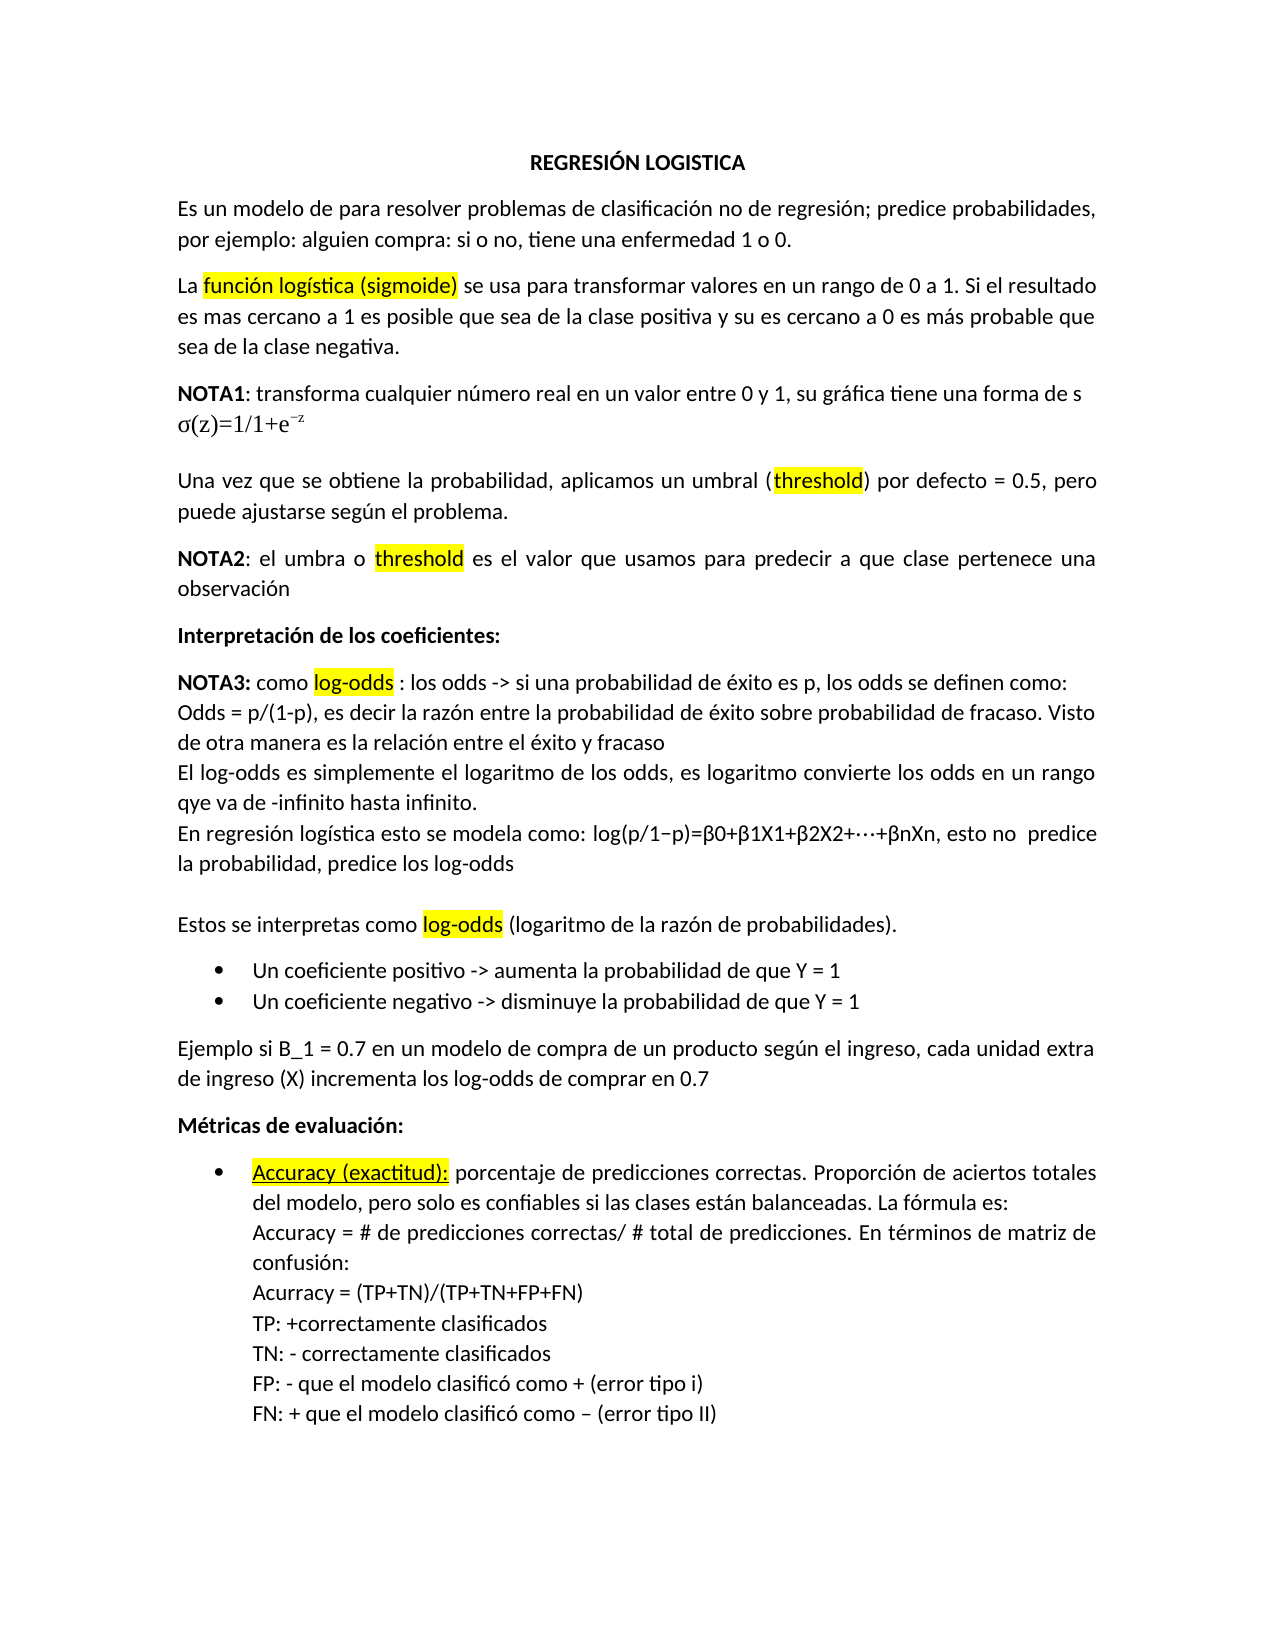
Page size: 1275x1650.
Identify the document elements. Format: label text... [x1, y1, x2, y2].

list Un coeficiente positivo -> aumenta la probabilidad de que Y = 1 [215, 957, 1098, 984]
text REGRESIÓN LOGISTICA [177, 148, 1098, 176]
list Acurracy = (TP+TN)/(TP+TN+FP+FN) [252, 1278, 1098, 1306]
list Un coeficiente negativo -> disminuye la probabilidad de que Y = 1 [215, 987, 1098, 1015]
text NOTA1: transforma cualquier número real en un valor entre 0 y 1, su gráfica tiene una forma de s [177, 379, 1098, 407]
text Estos se interpretas como log-odds (logaritmo de la razón de probabilidades). [177, 910, 423, 938]
text σ(z)=1/1+e−z​ [177, 409, 1098, 438]
text Es un modelo de para resolver problemas de clasificación no de regresión; predice probabilidades, por ejemplo: alguien compra: si o no, tiene una enfermedad 1 o 0. [177, 194, 1098, 253]
list Accuracy (exactitud): porcentaje de predicciones correctas. Proporción de aciertos totales del modelo, pero solo es confiables si las clases están balanceadas. La fórmula es: [215, 1158, 1098, 1216]
list FN: + que el modelo clasificó como – (error tipo II) [252, 1399, 1098, 1427]
list TN: - correctamente clasificados [252, 1339, 1098, 1367]
list FP: - que el modelo clasificó como + (error tipo i) [252, 1369, 1098, 1397]
text Odds = p/(1-p), es decir la razón entre la probabilidad de éxito sobre probabilidad de fracaso. Visto de otra manera es la relación entre el éxito y fracaso [177, 698, 1098, 756]
text Ejemplo si B_1 = 0.7 en un modelo de compra de un producto según el ingreso, cada unidad extra de ingreso (X) incrementa los log-odds de comprar en 0.7 [177, 1034, 1098, 1092]
text La función logística (sigmoide) se usa para transformar valores en un rango de 0 a 1. Si el resultado es mas cercano a 1 es posible que sea de la clase positiva y su es cercano a 0 es más probable que sea de la clase negativa. [177, 272, 1098, 360]
text En regresión logística esto se modela como: log(p/1−p​)=β0​+β1​X1​+β2​X2​+⋯+βn​Xn, esto no predice la probabilidad, predice los log-odds [177, 819, 1098, 877]
text Métricas de evaluación: [177, 1111, 1098, 1139]
text El log-odds es simplemente el logaritmo de los odds, es logaritmo convierte los odds en un rango qye va de -infinito hasta infinito. [177, 758, 1098, 816]
text NOTA3: como log-odds : los odds -> si una probabilidad de éxito es p, los odds se definen como: [394, 668, 1098, 696]
list Accuracy = # de predicciones correctas/ # total de predicciones. En términos de matriz de confusión: [252, 1218, 1098, 1276]
text Una vez que se obtiene la probabilidad, aplicamos un umbral (threshold) por defecto = 0.5, pero puede ajustarse según el problema. [177, 467, 1098, 525]
text Estos se interpretas como log-odds (logaritmo de la razón de probabilidades). [503, 910, 1098, 938]
text Interpretación de los coeficientes: [177, 621, 1098, 649]
text NOTA2: el umbra o threshold es el valor que usamos para predecir a que clase pertenece una observación [177, 544, 1098, 602]
list TP: +correctamente clasificados [252, 1309, 1098, 1337]
